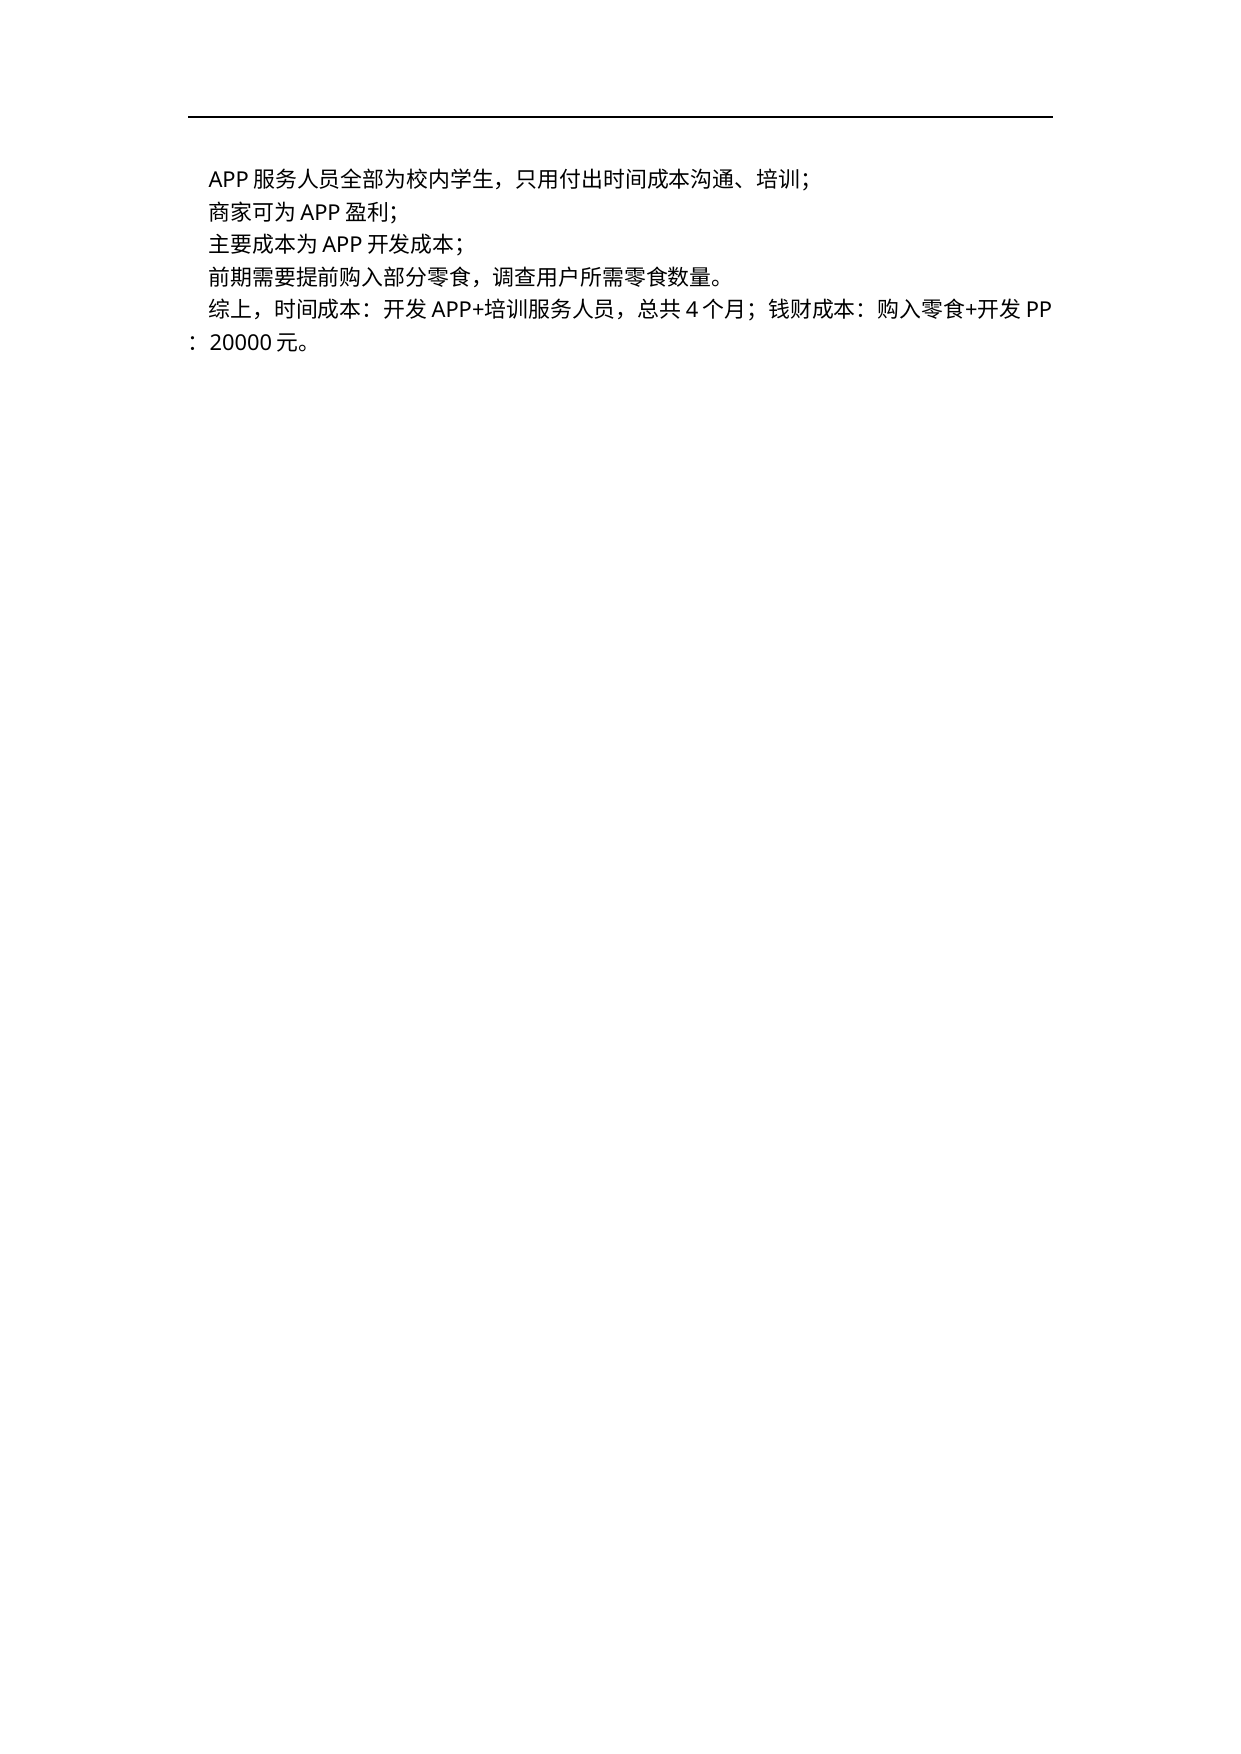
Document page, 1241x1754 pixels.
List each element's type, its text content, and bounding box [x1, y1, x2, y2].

text 综上，时间成本：开发APP+培训服务人员，总共4个月；钱财成本：购入零食+开发PP ：20000元。 [187, 292, 1053, 357]
text APP服务人员全部为校内学生，只用付出时间成本沟通、培训； [187, 162, 1053, 194]
text 前期需要提前购入部分零食，调查用户所需零食数量。 [187, 259, 1053, 292]
text 商家可为APP盈利； [187, 194, 1053, 227]
text 主要成本为APP开发成本； [187, 227, 1053, 259]
